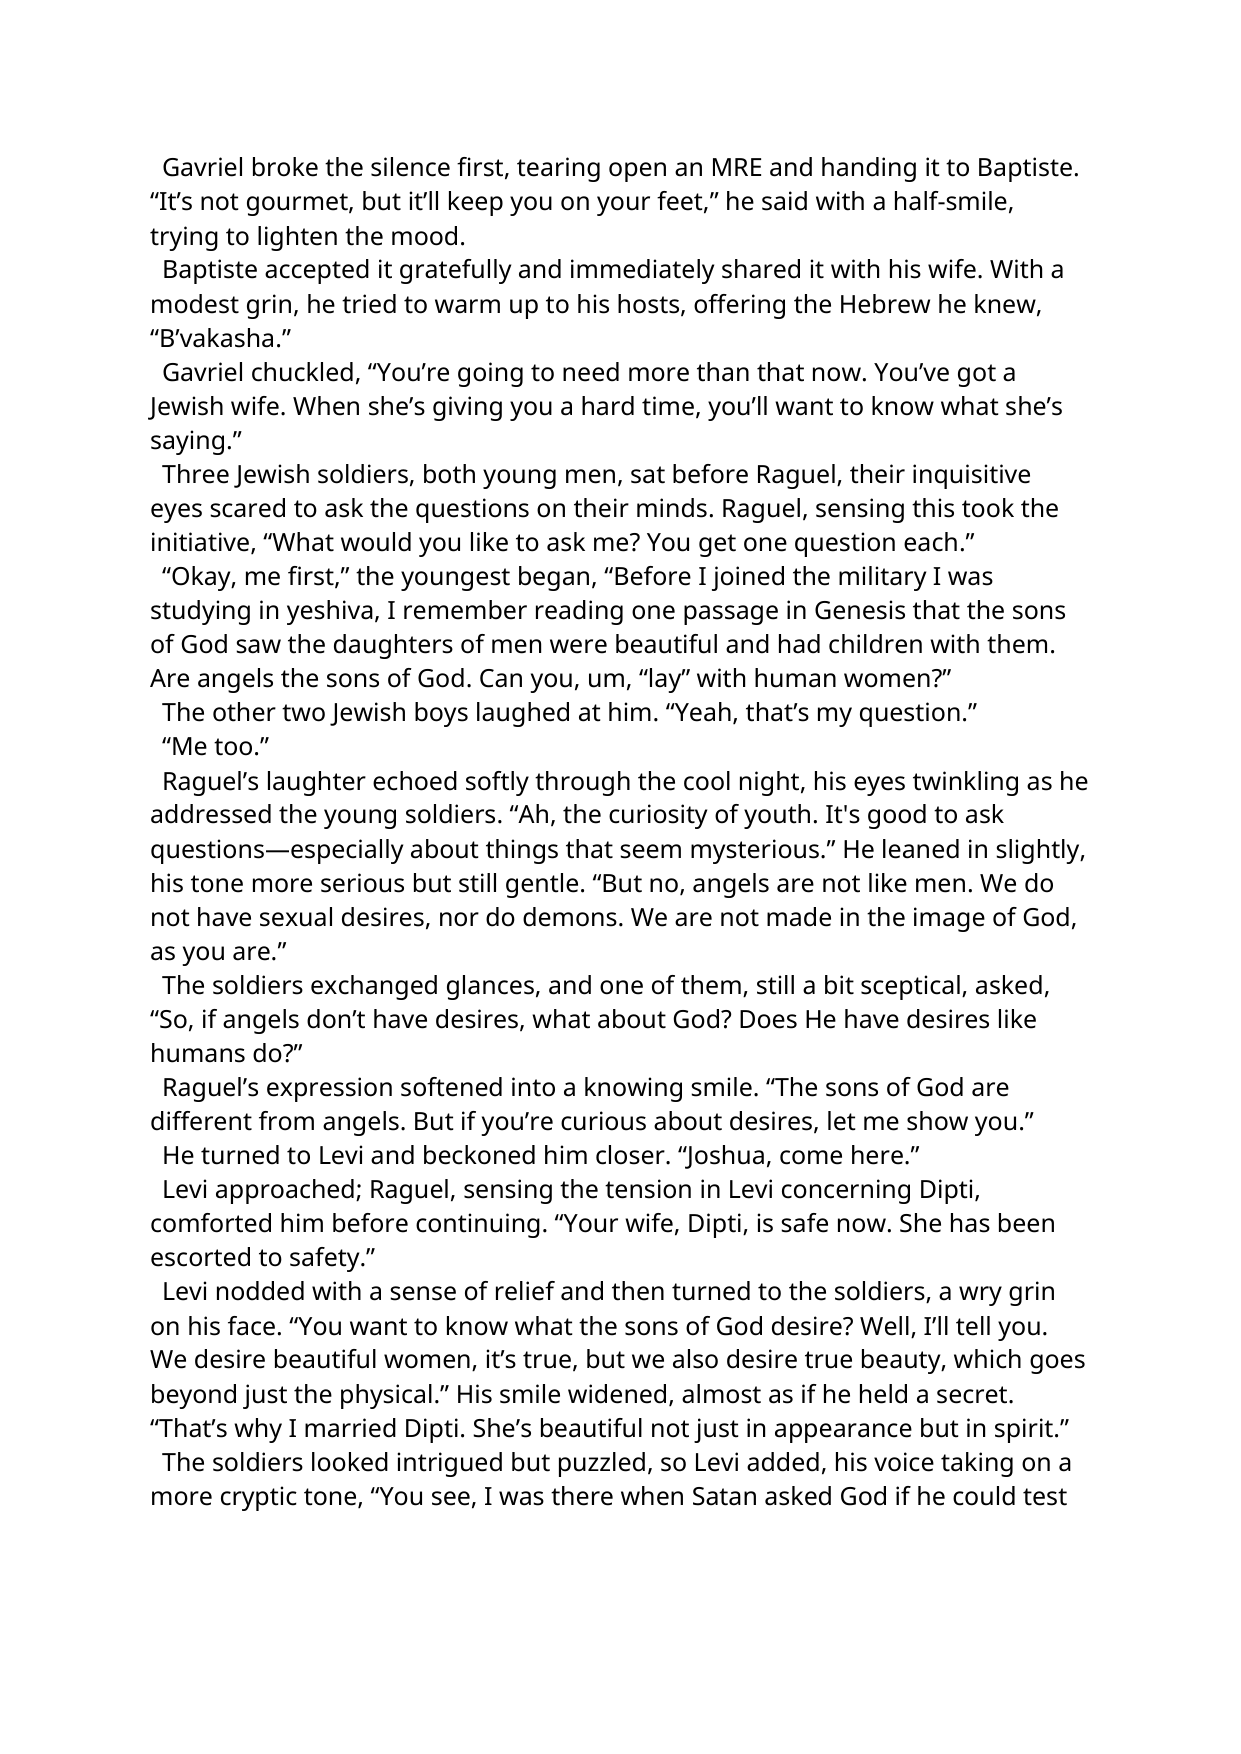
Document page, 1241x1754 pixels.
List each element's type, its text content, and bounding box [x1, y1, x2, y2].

text Raguel’s expression softened into a knowing smile. “The sons of God are different from angels. But if you’re curious about desires, let me show you.” [150, 1070, 1090, 1138]
text He turned to Levi and beckoned him closer. “Joshua, come here.” [150, 1138, 1090, 1172]
text Raguel’s laughter echoed softly through the cool night, his eyes twinkling as he addressed the young soldiers. “Ah, the curiosity of youth. It's good to ask questions—especially about things that seem mysterious.” He leaned in slightly, his tone more serious but still gentle. “But no, angels are not like men. We do not have sexual desires, nor do demons. We are not made in the image of God, as you are.” [150, 763, 1090, 967]
text Levi approached; Raguel, sensing the tension in Levi concerning Dipti, comforted him before continuing. “Your wife, Dipti, is safe now. She has been escorted to safety.” [150, 1172, 1090, 1274]
text Levi nodded with a sense of relief and then turned to the soldiers, a wry grin on his face. “You want to know what the sons of God desire? Well, I’ll tell you. We desire beautiful women, it’s true, but we also desire true beauty, which goes beyond just the physical.” His smile widened, almost as if he held a secret. “That’s why I married Dipti. She’s beautiful not just in appearance but in spirit.” [150, 1274, 1090, 1444]
text “Me too.” [150, 729, 1090, 763]
text Gavriel chuckled, “You’re going to need more than that now. You’ve got a Jewish wife. When she’s giving you a hard time, you’ll want to know what she’s saying.” [150, 354, 1090, 457]
text Baptiste accepted it gratefully and immediately shared it with his wife. With a modest grin, he tried to warm up to his hosts, offering the Hebrew he knew, “B’vakasha.” [150, 252, 1090, 354]
text Gavriel broke the silence first, tearing open an MRE and handing it to Baptiste. “It’s not gourmet, but it’ll keep you on your feet,” he said with a half-smile, trying to lighten the mood. [150, 150, 1090, 252]
text Three Jewish soldiers, both young men, sat before Raguel, their inquisitive eyes scared to ask the questions on their minds. Raguel, sensing this took the initiative, “What would you like to ask me? You get one question each.” [150, 457, 1090, 559]
text The other two Jewish boys laughed at him. “Yeah, that’s my question.” [150, 695, 1090, 729]
text “Okay, me first,” the youngest began, “Before I joined the military I was studying in yeshiva, I remember reading one passage in Genesis that the sons of God saw the daughters of men were beautiful and had children with them. Are angels the sons of God. Can you, um, “lay” with human women?” [150, 559, 1090, 695]
text The soldiers exchanged glances, and one of them, still a bit sceptical, asked, “So, if angels don’t have desires, what about God? Does He have desires like humans do?” [150, 967, 1090, 1070]
